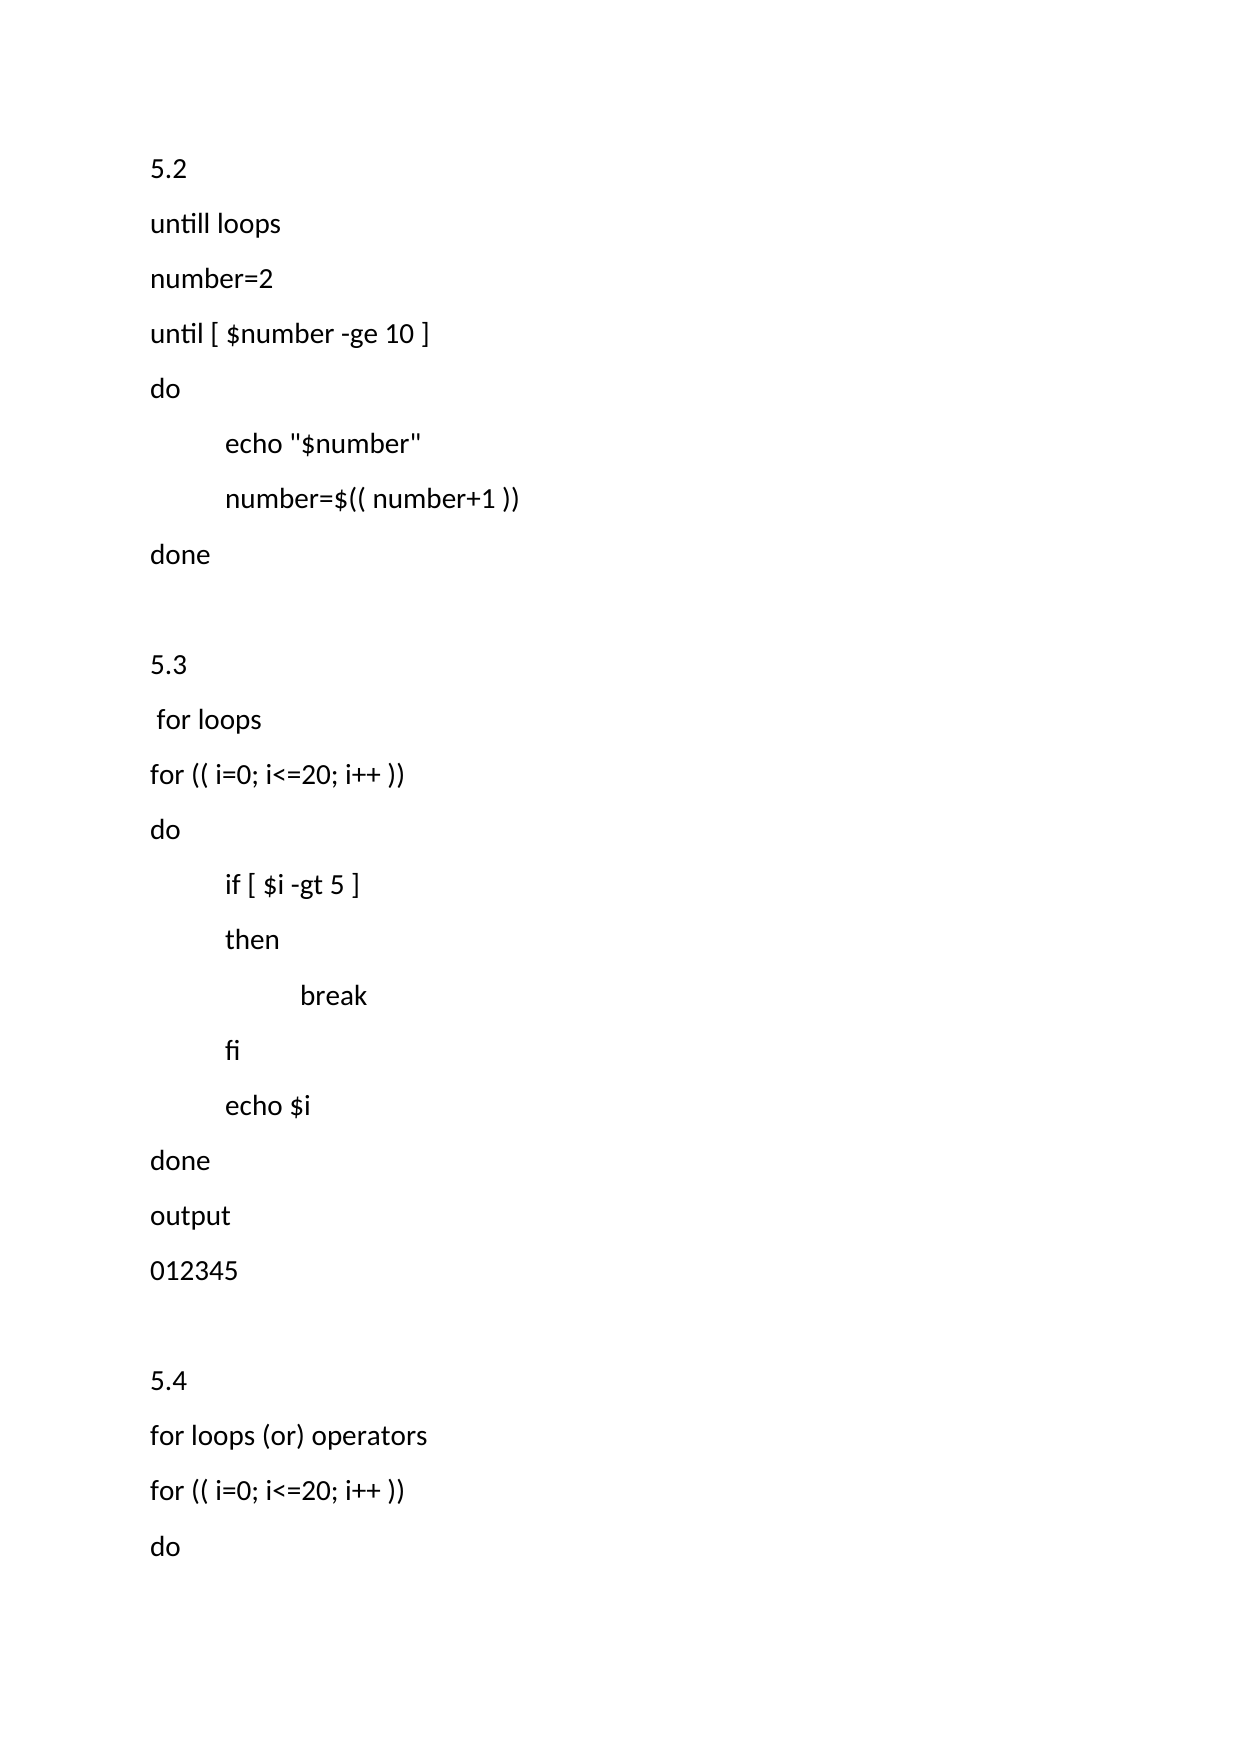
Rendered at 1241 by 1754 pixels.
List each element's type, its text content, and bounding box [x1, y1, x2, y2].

text 5.2 [150, 150, 1090, 186]
text fi [150, 1032, 1090, 1067]
text for loops (or) operators [150, 1417, 1090, 1453]
text echo $i [150, 1087, 1090, 1122]
text output [150, 1197, 1090, 1233]
text do [150, 811, 1090, 847]
text until [ $number -ge 10 ] [150, 315, 1090, 351]
text if [ $i -gt 5 ] [150, 866, 1090, 902]
text number=$(( number+1 )) [150, 481, 1090, 516]
text for (( i=0; i<=20; i++ )) [150, 1472, 1090, 1508]
text then [150, 921, 1090, 957]
text done [150, 536, 1090, 571]
text do [150, 1528, 1090, 1563]
text do [150, 370, 1090, 406]
text untill loops [150, 205, 1090, 241]
text break [150, 977, 1090, 1012]
text 5.4 [150, 1362, 1090, 1398]
text done [150, 1142, 1090, 1177]
text for (( i=0; i<=20; i++ )) [150, 756, 1090, 792]
text 5.3 [150, 646, 1090, 682]
text for loops [150, 701, 1090, 737]
text number=2 [150, 260, 1090, 296]
text echo "$number" [150, 426, 1090, 461]
text 012345 [150, 1252, 1090, 1288]
